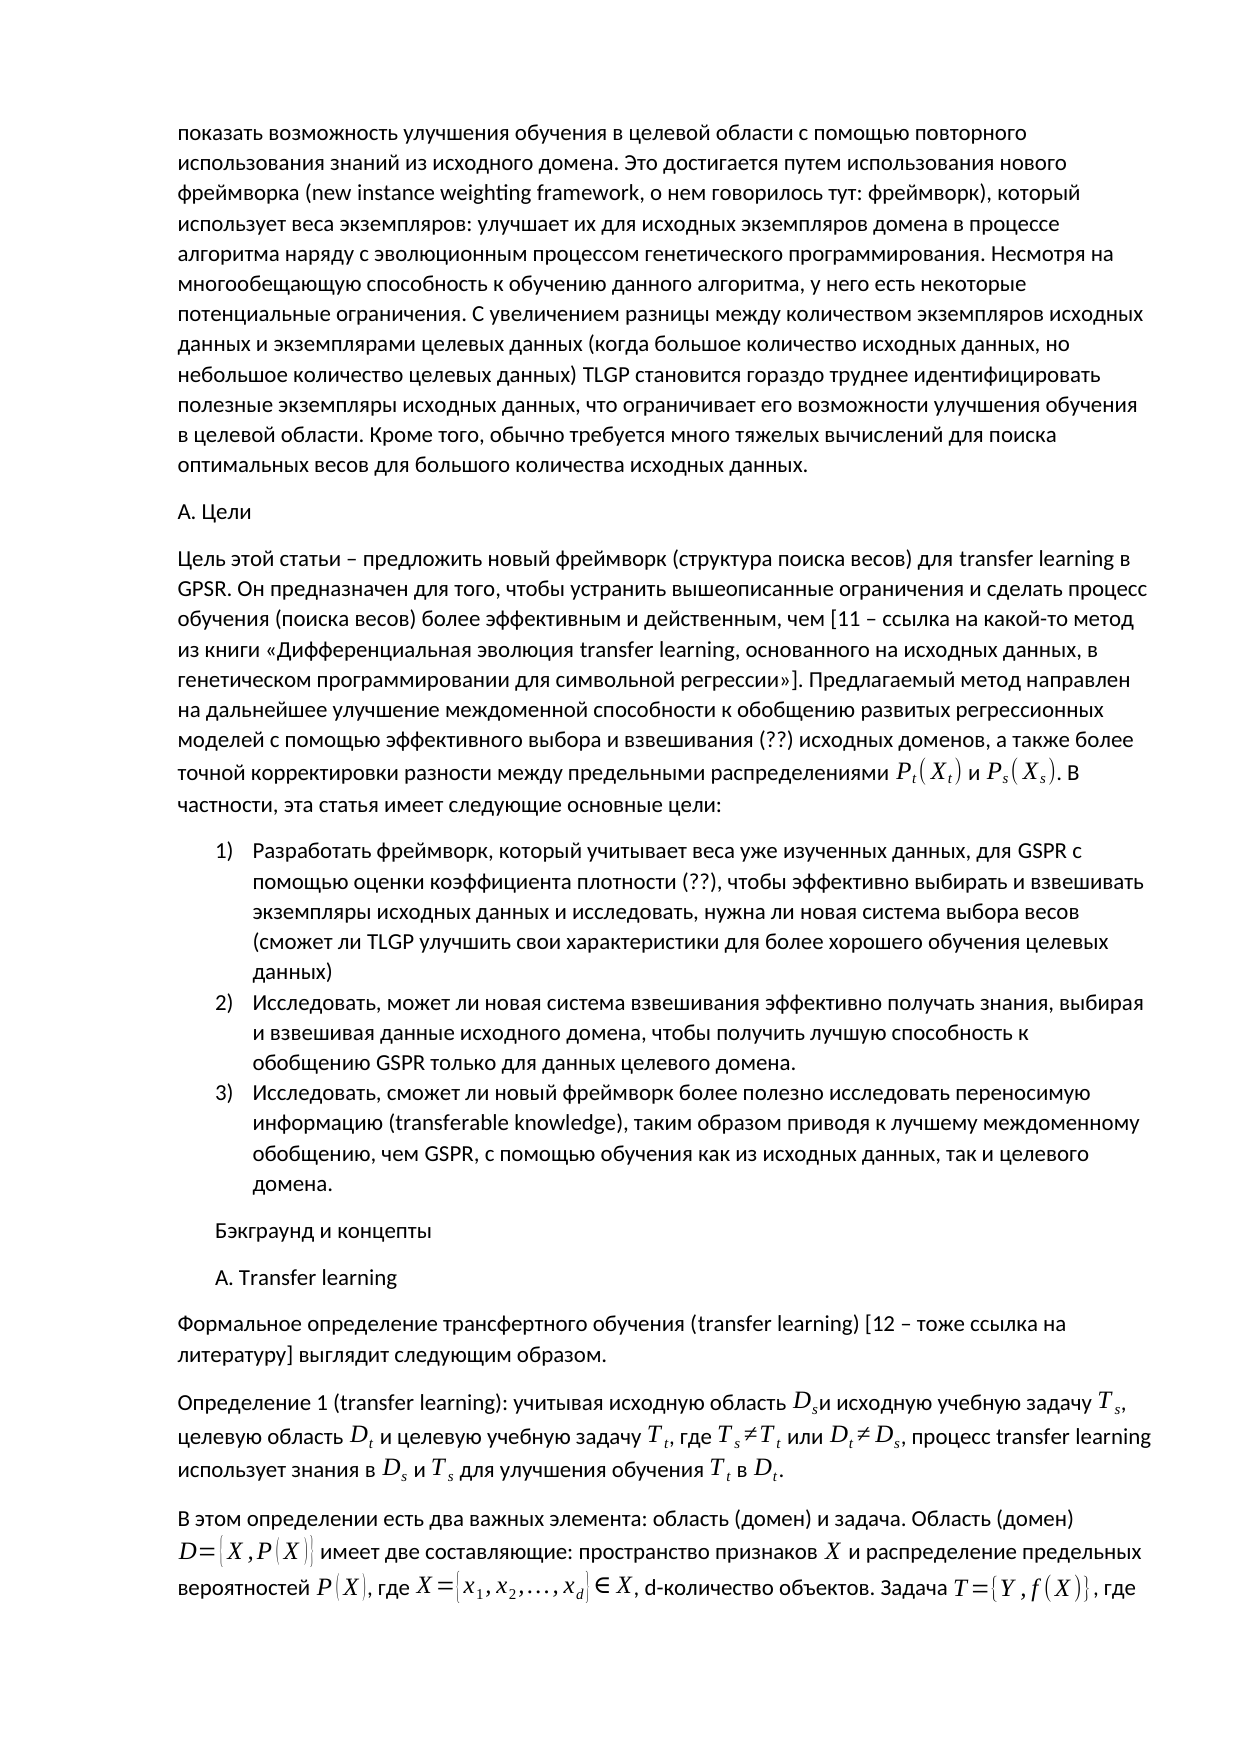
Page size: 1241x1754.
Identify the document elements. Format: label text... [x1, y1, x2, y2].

text Формальное определение трансфертного обучения (transfer learning) [12 – тоже ссылка на литературу] выглядит следующим образом. [177, 1309, 1152, 1368]
text А. Transfer learning [215, 1263, 1152, 1291]
text А. Цели [177, 497, 1152, 525]
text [177, 118, 1152, 478]
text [177, 1504, 1152, 1605]
list Исследовать, может ли новая система взвешивания эффективно получать знания, выбирая и взвешивая данные исходного домена, чтобы получить лучшую способность к обобщению GSPR только для данных целевого домена. [215, 988, 1152, 1076]
list Исследовать, сможет ли новый фреймворк более полезно исследовать переносимую информацию (transferable knowledge), таким образом приводя к лучшему междоменному обобщению, чем GSPR, c помощью обучения как из исходных данных, так и целевого домена. [215, 1078, 1152, 1197]
list Разработать фреймворк, который учитывает веса уже изученных данных, для GSPR с помощью оценки коэффициента плотности (??), чтобы эффективно выбирать и взвешивать экземпляры исходных данных и исследовать, нужна ли новая система выбора весов (сможет ли TLGP улучшить свои характеристики для более хорошего обучения целевых данных) [215, 837, 1152, 986]
text Определение 1 (transfer learning): учитывая исходную область и исходную учебную задачу , целевую область и целевую учебную задачу , где или , процесс transfer learning использует знания в и для улучшения обучения в . [177, 1387, 1152, 1485]
text Бэкграунд и концепты [215, 1216, 1152, 1244]
text Цель этой статьи – предложить новый фреймворк (структура поиска весов) для transfer learning в GPSR. Он предназначен для того, чтобы устранить вышеописанные ограничения и сделать процесс обучения (поиска весов) более эффективным и действенным, чем [11 – ссылка на какой-то метод из книги «Дифференциальная эволюция transfer learning, основанного на исходных данных, в генетическом программировании для символьной регрессии»]. Предлагаемый метод направлен на дальнейшее улучшение междоменной способности к обобщению развитых регрессионных моделей с помощью эффективного выбора и взвешивания (??) исходных доменов, а также более точной корректировки разности между предельными распределениями и . В частности, эта статья имеет следующие основные цели: [177, 544, 1152, 818]
